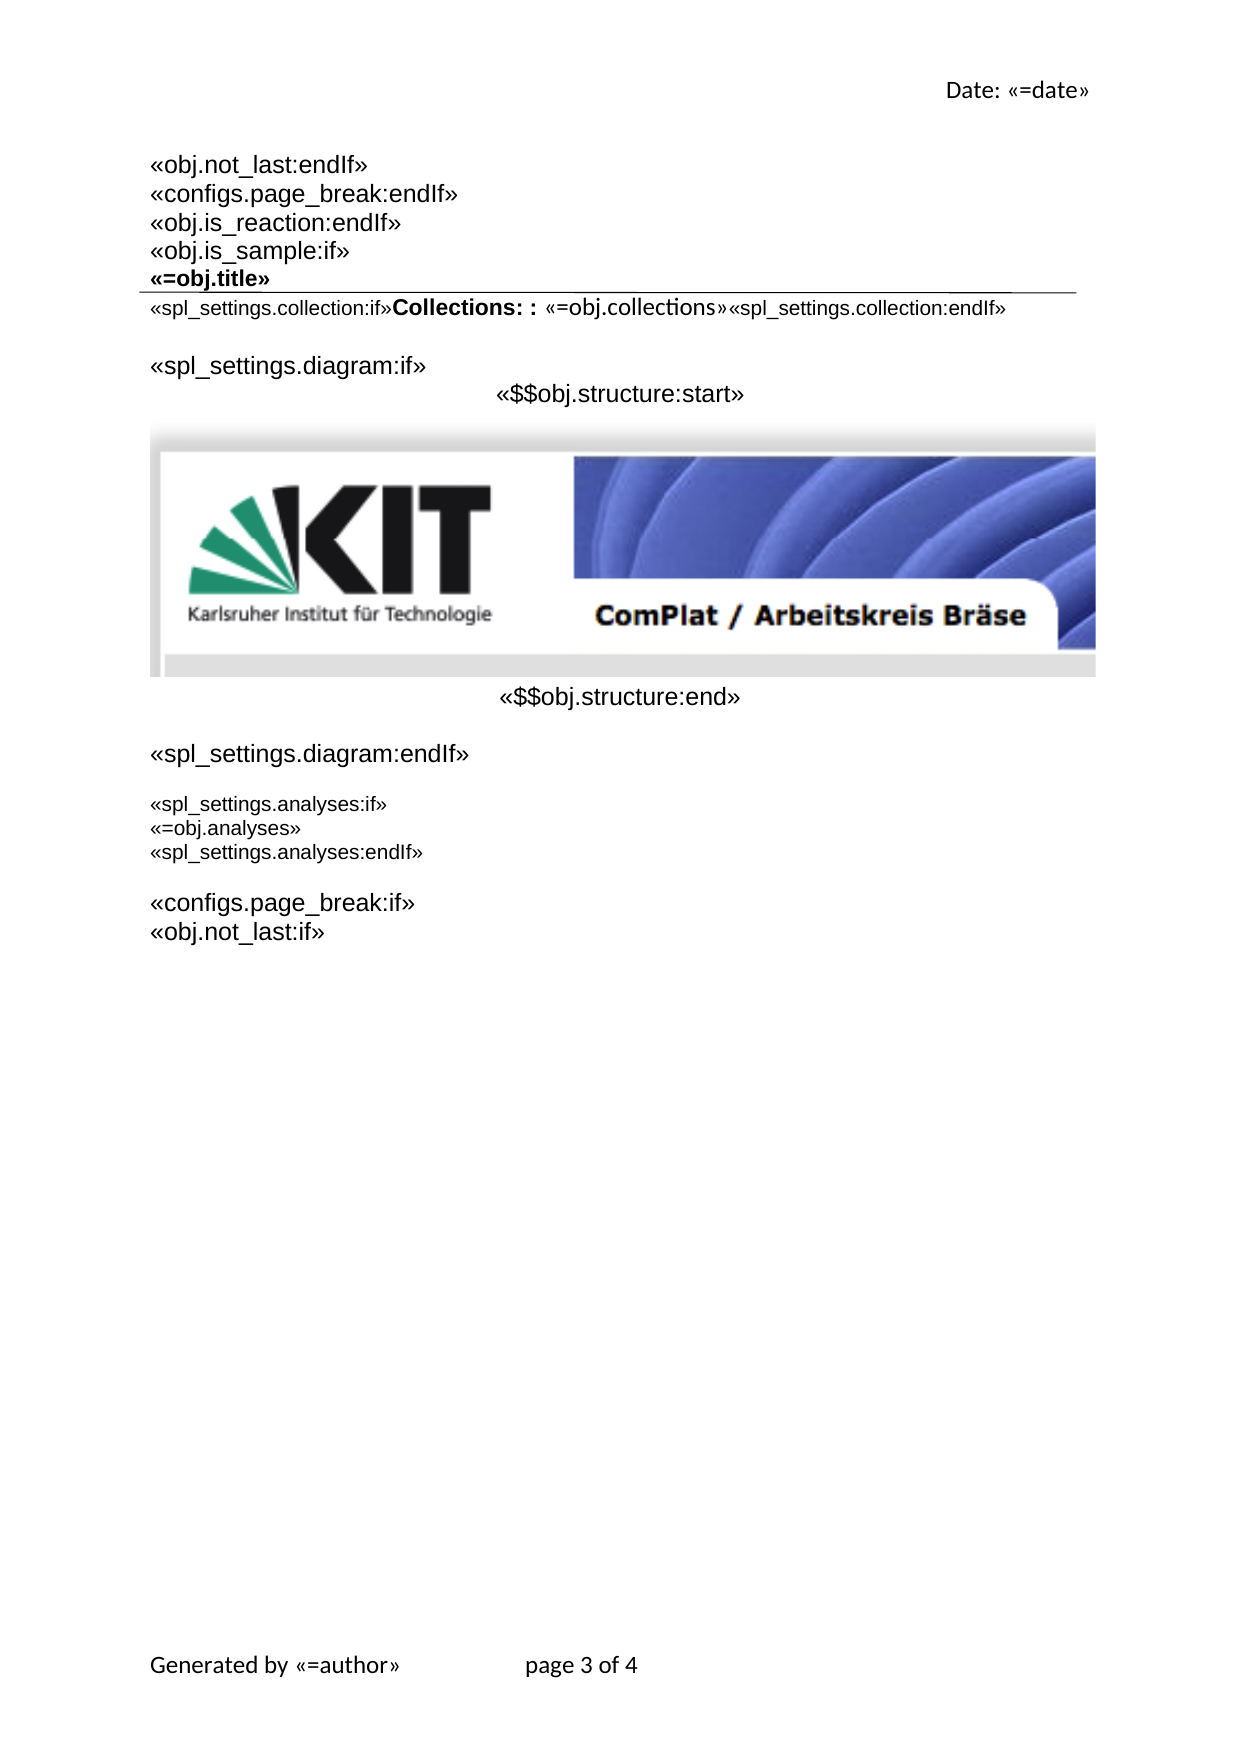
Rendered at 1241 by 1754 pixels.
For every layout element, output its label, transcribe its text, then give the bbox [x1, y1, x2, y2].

text «configs.page_break:if» [150, 888, 1090, 917]
text «obj.not_last:if» [150, 917, 1090, 945]
text «obj.is_sample:if» [150, 236, 1090, 265]
text «$$obj.structure:start»«$$obj.structure:end» [150, 379, 1090, 408]
text «spl_settings.collection:if»Collections: : «=obj.collections»«spl_settings.collection:endIf» [150, 291, 1090, 322]
picture [150, 408, 1096, 677]
text «spl_settings.diagram:endIf» [150, 739, 1090, 768]
text «obj.is_reaction:endIf» [150, 207, 1090, 236]
text «configs.page_break:endIf» [150, 179, 1090, 207]
text «obj.not_last:endIf» [150, 150, 1090, 179]
text «spl_settings.analyses:endIf» [150, 840, 1090, 864]
text «spl_settings.analyses:if» [150, 792, 1090, 816]
text «=obj.analyses» [150, 816, 1090, 840]
text «$$obj.structure:start»«$$obj.structure:end» [150, 677, 1090, 711]
text «=obj.title» [150, 265, 1090, 291]
text «spl_settings.diagram:if» [150, 351, 1090, 379]
